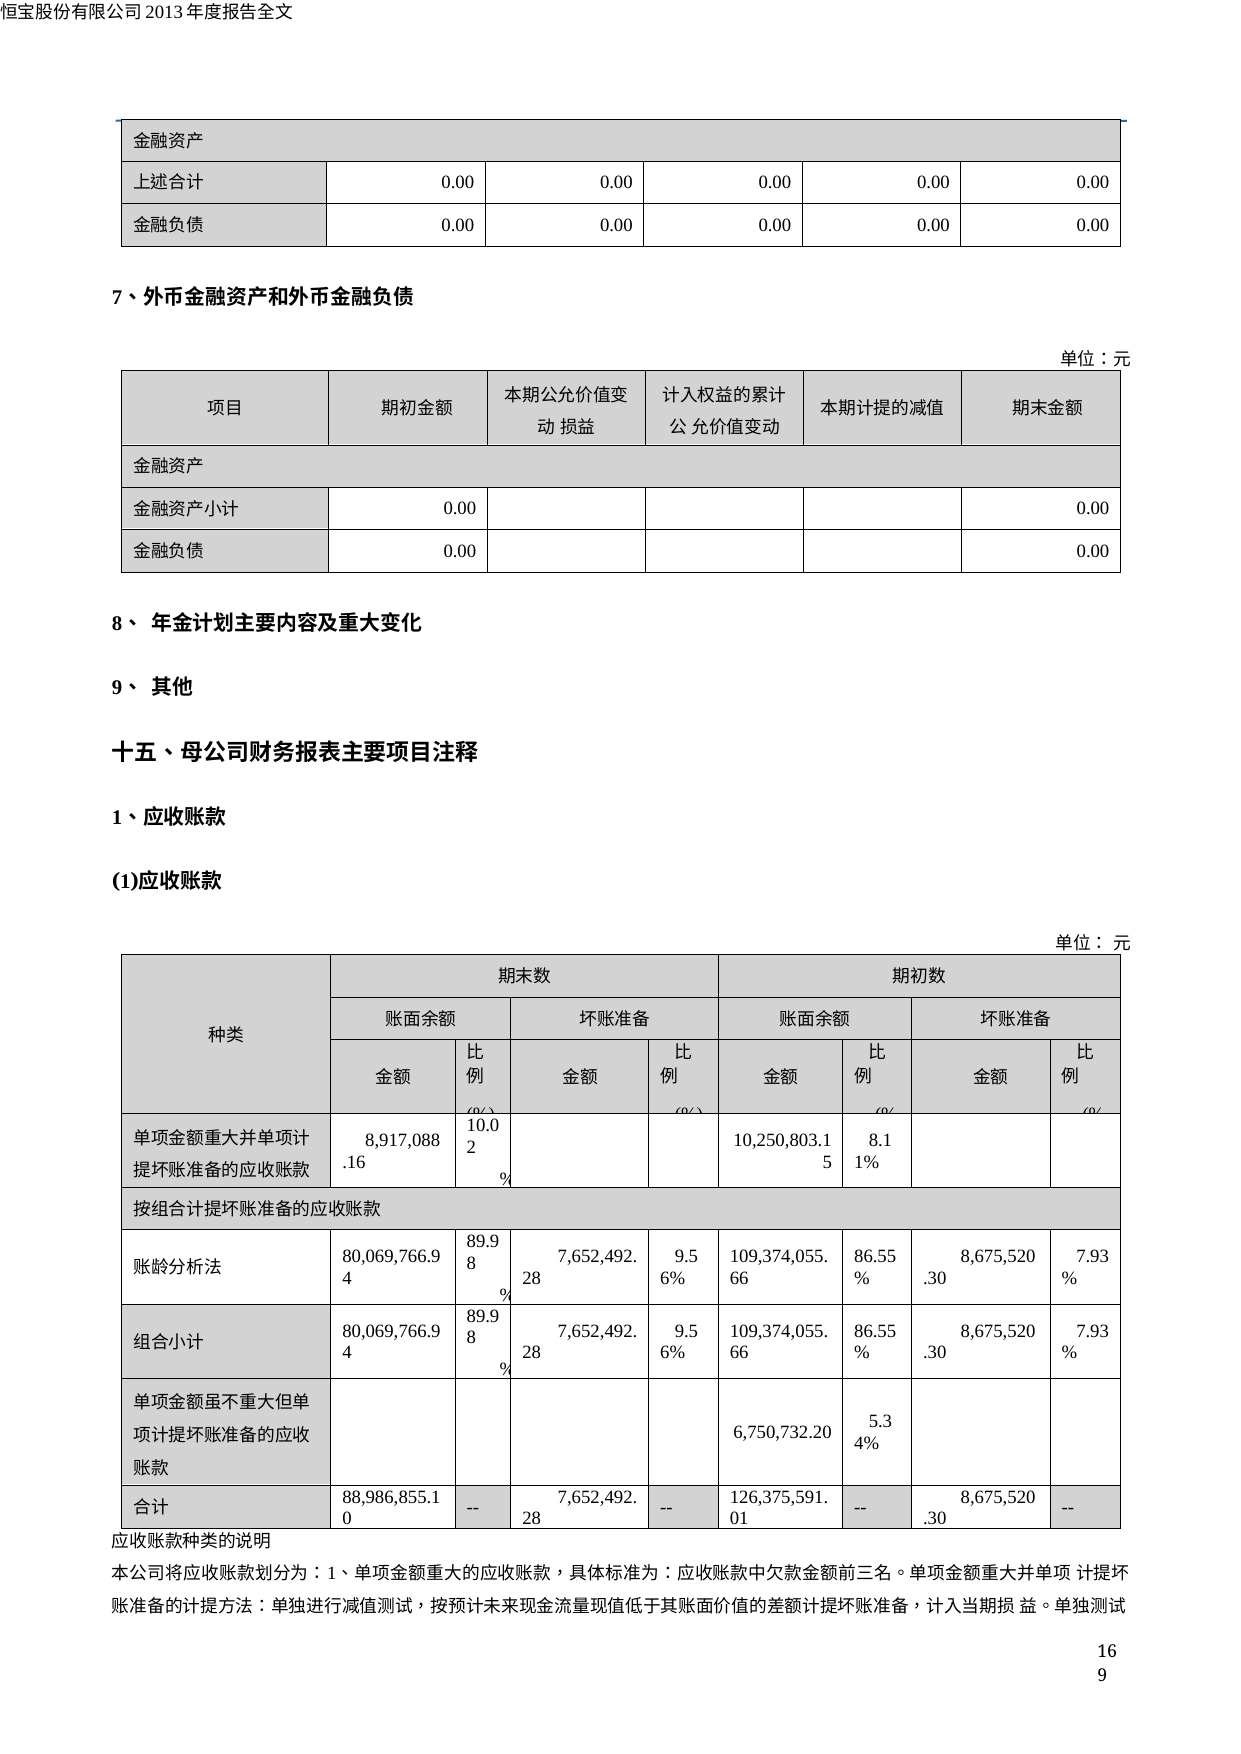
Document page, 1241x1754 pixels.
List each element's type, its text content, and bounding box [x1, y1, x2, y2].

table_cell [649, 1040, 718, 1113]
text 应收账款种类的说明 [112, 1529, 1130, 1553]
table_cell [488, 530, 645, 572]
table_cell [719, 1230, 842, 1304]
text 8、 年金计划主要内容及重大变化 [112, 608, 1130, 636]
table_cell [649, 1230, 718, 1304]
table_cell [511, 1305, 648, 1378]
text 十五、母公司财务报表主要项目注释 [112, 736, 1130, 767]
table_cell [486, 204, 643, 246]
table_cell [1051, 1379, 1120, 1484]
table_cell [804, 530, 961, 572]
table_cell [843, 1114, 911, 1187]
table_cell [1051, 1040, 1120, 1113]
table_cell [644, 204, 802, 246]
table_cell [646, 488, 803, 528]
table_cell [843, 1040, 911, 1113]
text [112, 1553, 1130, 1619]
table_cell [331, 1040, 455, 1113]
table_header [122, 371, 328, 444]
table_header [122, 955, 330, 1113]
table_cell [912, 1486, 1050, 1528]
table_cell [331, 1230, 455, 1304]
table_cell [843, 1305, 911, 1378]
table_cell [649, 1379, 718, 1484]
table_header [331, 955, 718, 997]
text 单位：元 [112, 346, 1130, 370]
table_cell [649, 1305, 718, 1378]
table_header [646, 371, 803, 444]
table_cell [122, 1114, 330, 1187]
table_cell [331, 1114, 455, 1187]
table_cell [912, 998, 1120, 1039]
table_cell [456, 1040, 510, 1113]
text (1)应收账款 [112, 866, 1130, 895]
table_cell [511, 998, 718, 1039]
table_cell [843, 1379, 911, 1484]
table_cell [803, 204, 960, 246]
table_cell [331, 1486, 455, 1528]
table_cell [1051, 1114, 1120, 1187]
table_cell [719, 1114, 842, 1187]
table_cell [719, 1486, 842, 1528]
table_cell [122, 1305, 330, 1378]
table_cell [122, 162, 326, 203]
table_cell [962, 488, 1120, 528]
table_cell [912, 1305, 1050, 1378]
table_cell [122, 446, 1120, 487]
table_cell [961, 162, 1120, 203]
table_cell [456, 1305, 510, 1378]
text 单位： 元 [112, 930, 1130, 954]
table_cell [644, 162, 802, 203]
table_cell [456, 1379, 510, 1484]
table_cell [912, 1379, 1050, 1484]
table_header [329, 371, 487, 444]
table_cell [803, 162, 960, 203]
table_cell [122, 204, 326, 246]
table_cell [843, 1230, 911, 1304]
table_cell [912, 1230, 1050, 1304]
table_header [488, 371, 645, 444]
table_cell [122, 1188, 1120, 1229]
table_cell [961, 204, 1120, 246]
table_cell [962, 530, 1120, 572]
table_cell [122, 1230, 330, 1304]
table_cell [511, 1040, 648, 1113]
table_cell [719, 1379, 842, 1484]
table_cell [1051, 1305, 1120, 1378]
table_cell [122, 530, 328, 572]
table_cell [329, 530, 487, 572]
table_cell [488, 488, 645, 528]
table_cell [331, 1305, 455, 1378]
text 9、 其他 [112, 672, 1130, 700]
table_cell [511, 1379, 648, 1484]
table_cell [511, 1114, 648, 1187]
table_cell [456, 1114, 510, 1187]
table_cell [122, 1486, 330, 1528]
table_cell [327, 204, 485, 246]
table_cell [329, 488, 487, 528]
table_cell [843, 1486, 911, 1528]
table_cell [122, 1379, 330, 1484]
text 7、外币金融资产和外币金融负债 [112, 282, 1130, 311]
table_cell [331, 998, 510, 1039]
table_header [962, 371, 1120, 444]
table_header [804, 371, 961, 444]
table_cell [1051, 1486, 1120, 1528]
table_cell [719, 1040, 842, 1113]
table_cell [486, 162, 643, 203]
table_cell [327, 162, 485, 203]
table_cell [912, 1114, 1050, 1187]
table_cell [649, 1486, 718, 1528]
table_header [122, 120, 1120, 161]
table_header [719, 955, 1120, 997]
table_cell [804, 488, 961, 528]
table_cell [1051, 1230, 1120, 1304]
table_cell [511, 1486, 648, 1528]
text 1、应收账款 [112, 802, 1130, 831]
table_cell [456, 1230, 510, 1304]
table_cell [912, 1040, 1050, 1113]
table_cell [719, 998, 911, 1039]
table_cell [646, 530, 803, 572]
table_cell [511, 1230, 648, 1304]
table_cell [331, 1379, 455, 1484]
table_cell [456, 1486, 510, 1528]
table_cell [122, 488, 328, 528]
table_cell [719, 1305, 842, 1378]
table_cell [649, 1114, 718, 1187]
